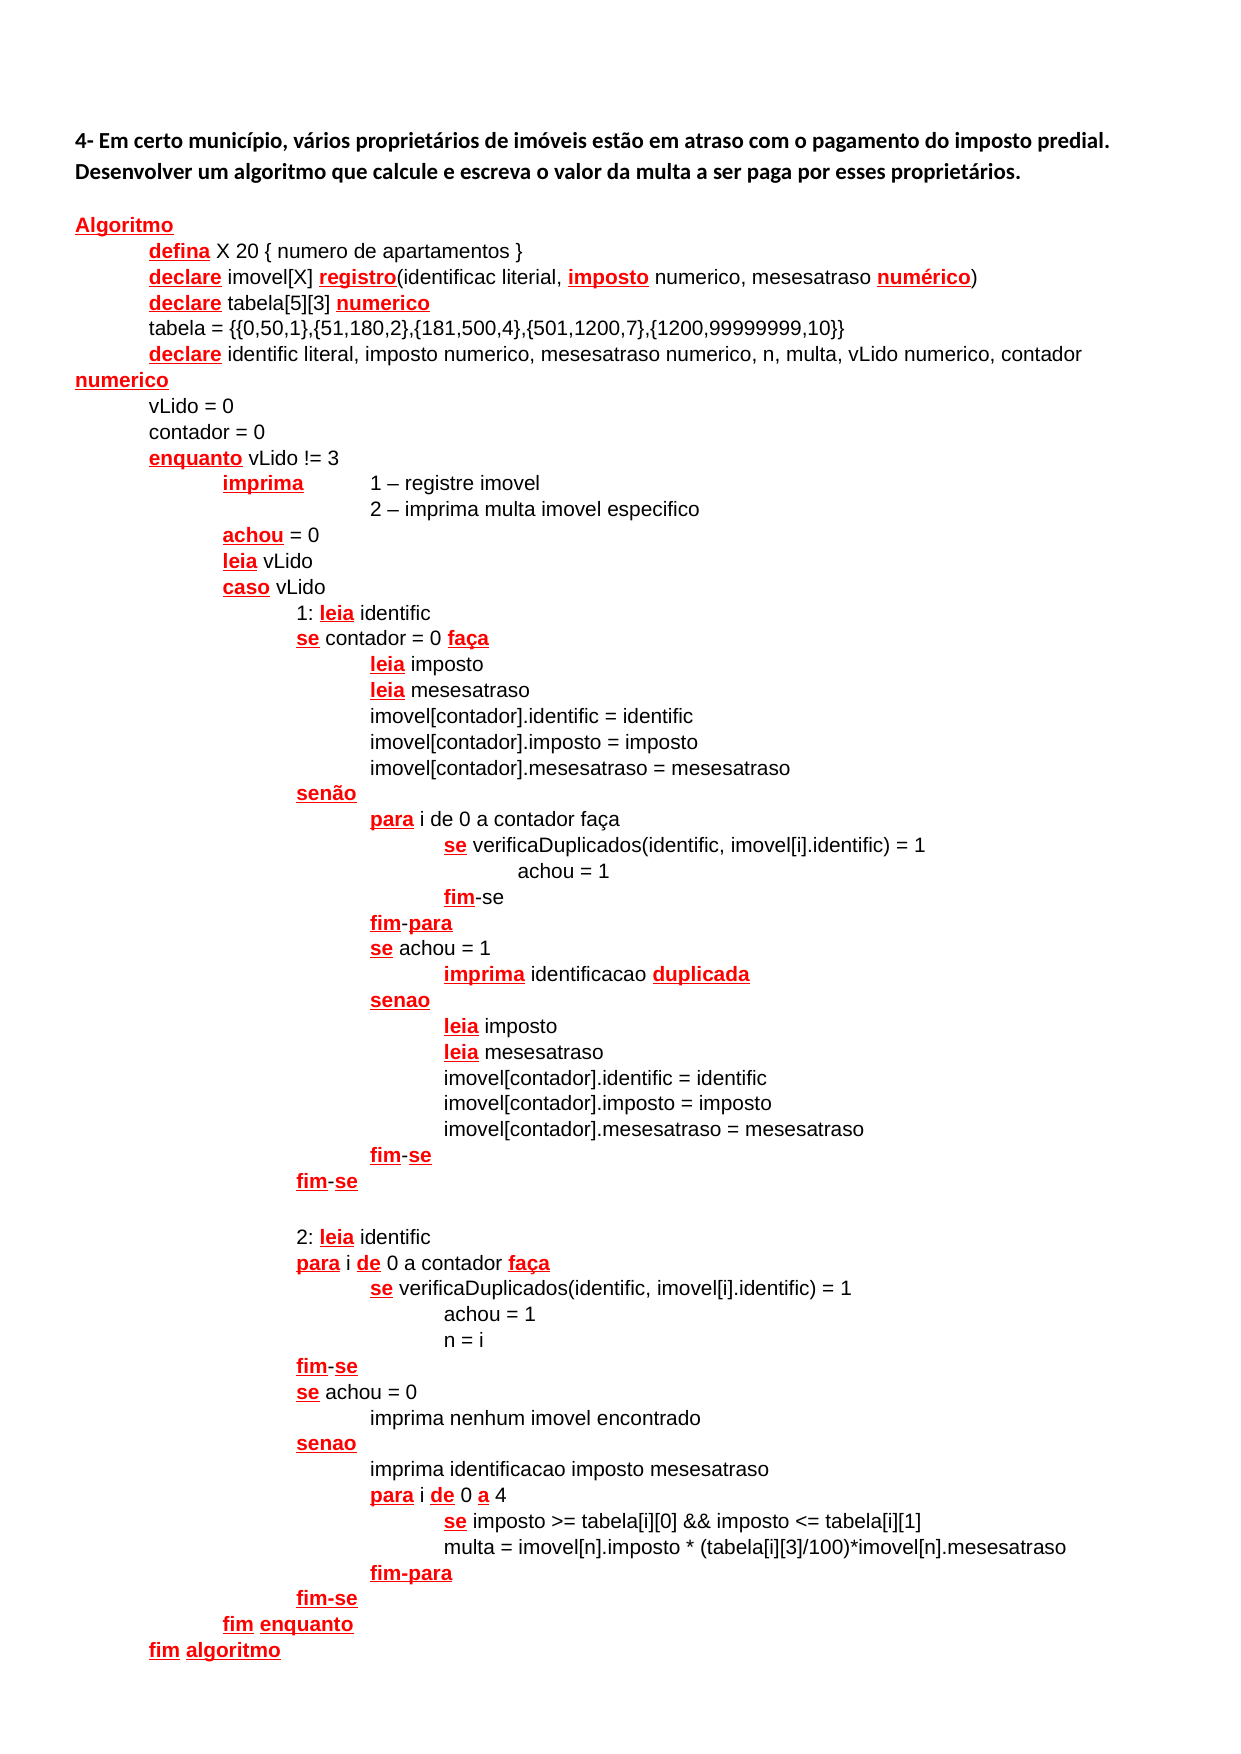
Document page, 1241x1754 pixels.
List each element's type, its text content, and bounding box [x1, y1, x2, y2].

text imovel[contador].imposto = imposto [75, 1091, 1165, 1115]
text se verificaDuplicados(identific, imovel[i].identific) = 1 [75, 833, 1165, 857]
text achou = 1 [75, 1302, 1165, 1326]
text se achou = 1 [75, 936, 1165, 960]
text imovel[contador].identific = identific [75, 1065, 1165, 1089]
text Algoritmo [75, 213, 1165, 237]
text se imposto >= tabela[i][0] && imposto <= tabela[i][1] [75, 1509, 1165, 1533]
text se achou = 0 [75, 1379, 1165, 1403]
text imprima identificacao imposto mesesatraso [75, 1457, 1165, 1481]
text para i de 0 a contador faça [75, 807, 1165, 831]
text multa = imovel[n].imposto * (tabela[i][3]/100)*imovel[n].mesesatraso [75, 1534, 1165, 1558]
text fim-se [75, 1354, 1165, 1378]
text imovel[contador].mesesatraso = mesesatraso [75, 755, 1165, 779]
text declare tabela[5][3] numerico [75, 290, 1165, 314]
text fim-se [75, 1169, 1165, 1193]
text fim enquanto [75, 1612, 1165, 1636]
text leia mesesatraso [75, 1039, 1165, 1063]
text senao [75, 988, 1165, 1012]
text vLido = 0 [75, 394, 1165, 418]
text imprima nenhum imovel encontrado [75, 1405, 1165, 1429]
text imprima identificacao duplicada [75, 962, 1165, 986]
text imovel[contador].identific = identific [75, 704, 1165, 728]
text leia mesesatraso [75, 678, 1165, 702]
text imovel[contador].mesesatraso = mesesatraso [75, 1117, 1165, 1141]
text se verificaDuplicados(identific, imovel[i].identific) = 1 [75, 1276, 1165, 1300]
text leia imposto [75, 652, 1165, 676]
text n = i [75, 1328, 1165, 1352]
text fim algoritmo [75, 1638, 1165, 1662]
text 1: leia identific [75, 600, 1165, 624]
text para i de 0 a 4 [75, 1483, 1165, 1507]
text se contador = 0 faça [75, 626, 1165, 650]
text contador = 0 [75, 419, 1165, 443]
text 2 – imprima multa imovel especifico [75, 497, 1165, 521]
text declare identific literal, imposto numerico, mesesatraso numerico, n, multa, vLido numerico, contador numerico [75, 342, 1165, 392]
text 4- Em certo município, vários proprietários de imóveis estão em atraso com o pagamento do imposto predial. Desenvolver um algoritmo que calcule e escreva o valor da multa a ser paga por esses proprietários. [75, 127, 1165, 185]
text caso vLido [75, 574, 1165, 598]
text defina X 20 { numero de apartamentos } [75, 239, 1165, 263]
text achou = 0 [75, 523, 1165, 547]
text tabela = {{0,50,1},{51,180,2},{181,500,4},{501,1200,7},{1200,99999999,10}} [75, 316, 1165, 340]
text fim-para [75, 910, 1165, 934]
text fim-se [75, 884, 1165, 908]
text declare imovel[X] registro(identificac literial, imposto numerico, mesesatraso numérico) [75, 264, 1165, 288]
text leia imposto [75, 1014, 1165, 1038]
text fim-para [75, 1560, 1165, 1584]
text leia vLido [75, 549, 1165, 573]
text enquanto vLido != 3 [75, 445, 1165, 469]
text imprima 1 – registre imovel [75, 471, 1165, 495]
text fim-se [75, 1143, 1165, 1167]
text para i de 0 a contador faça [75, 1250, 1165, 1274]
text imovel[contador].imposto = imposto [75, 729, 1165, 753]
text achou = 1 [75, 859, 1165, 883]
text senão [75, 781, 1165, 805]
text fim-se [75, 1586, 1165, 1610]
text senao [75, 1431, 1165, 1455]
text 2: leia identific [75, 1224, 1165, 1248]
